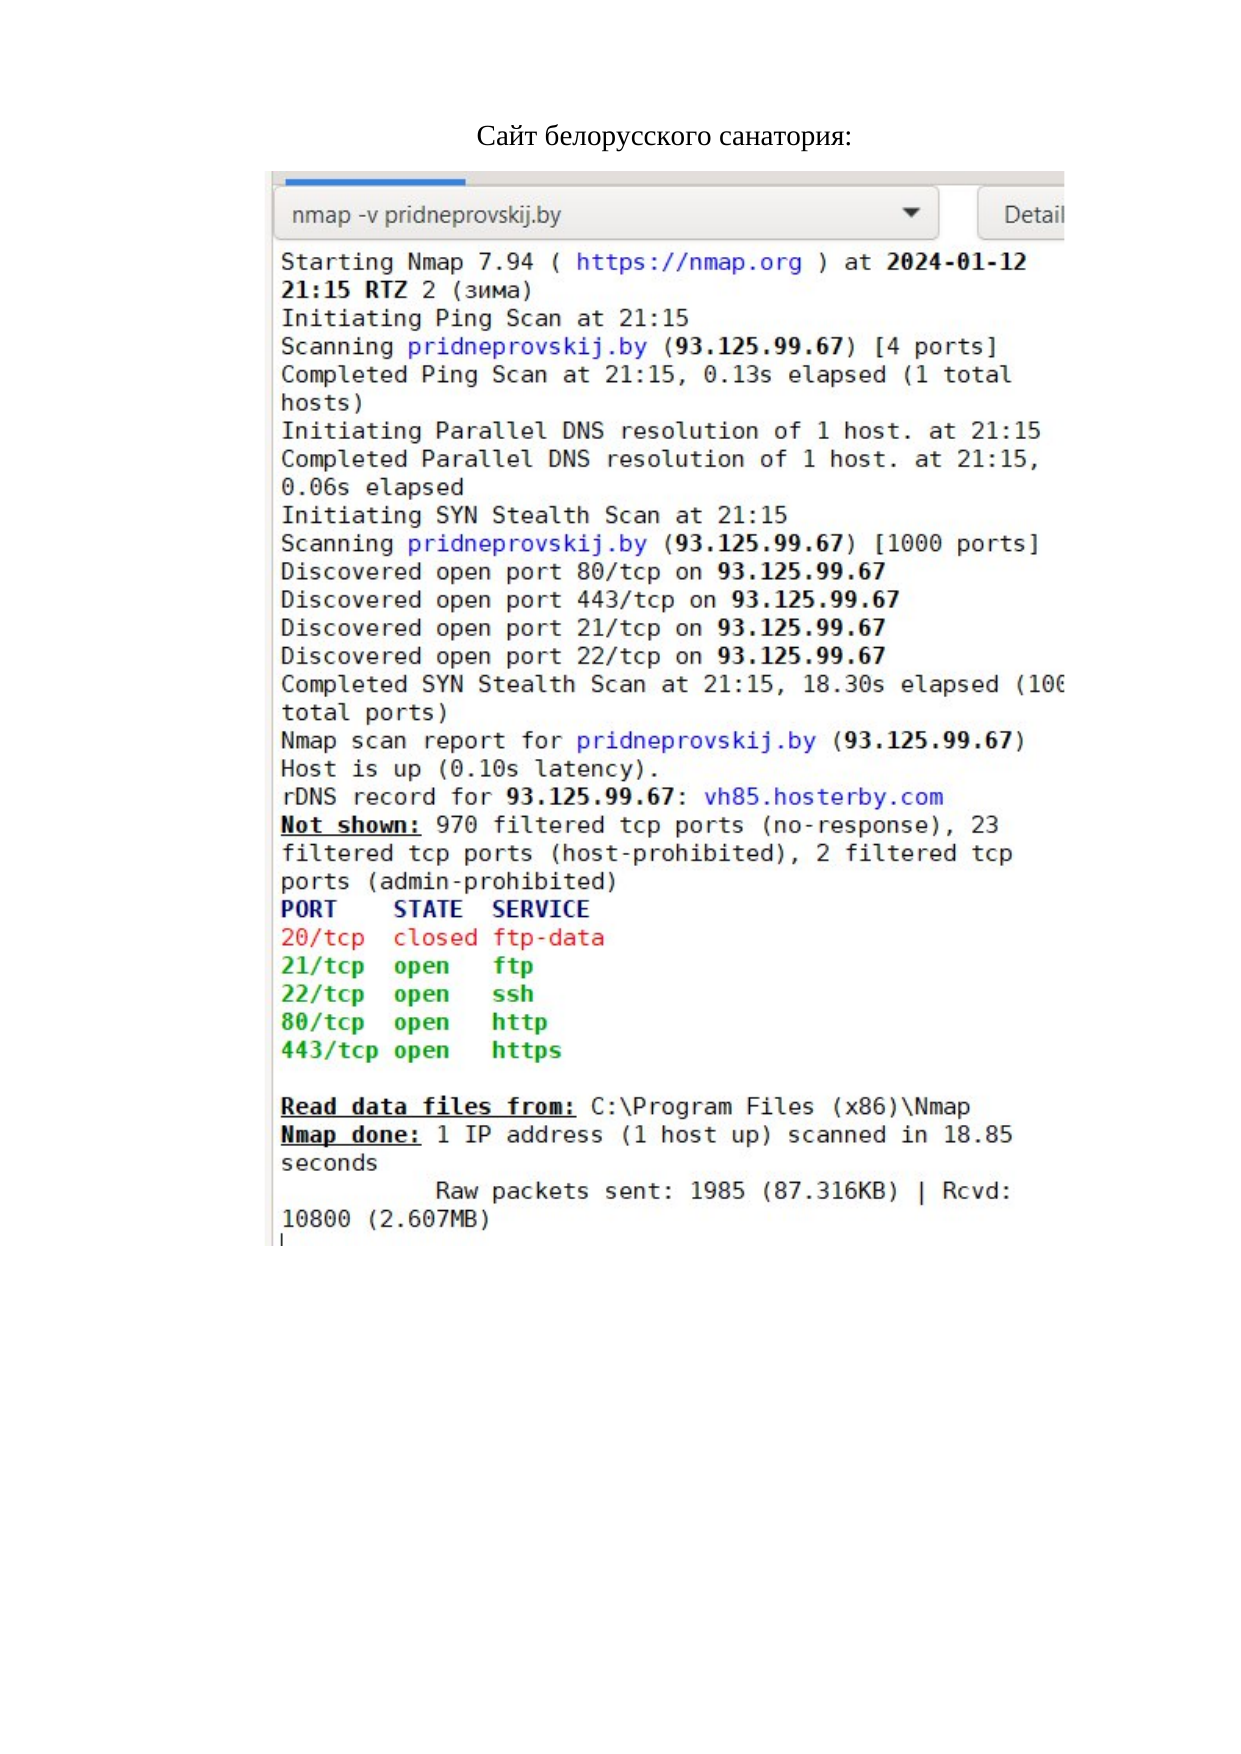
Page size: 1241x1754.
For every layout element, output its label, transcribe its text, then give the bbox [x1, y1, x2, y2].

text Сайт белорусского санатория: [177, 118, 1152, 152]
picture [264, 171, 1065, 1246]
